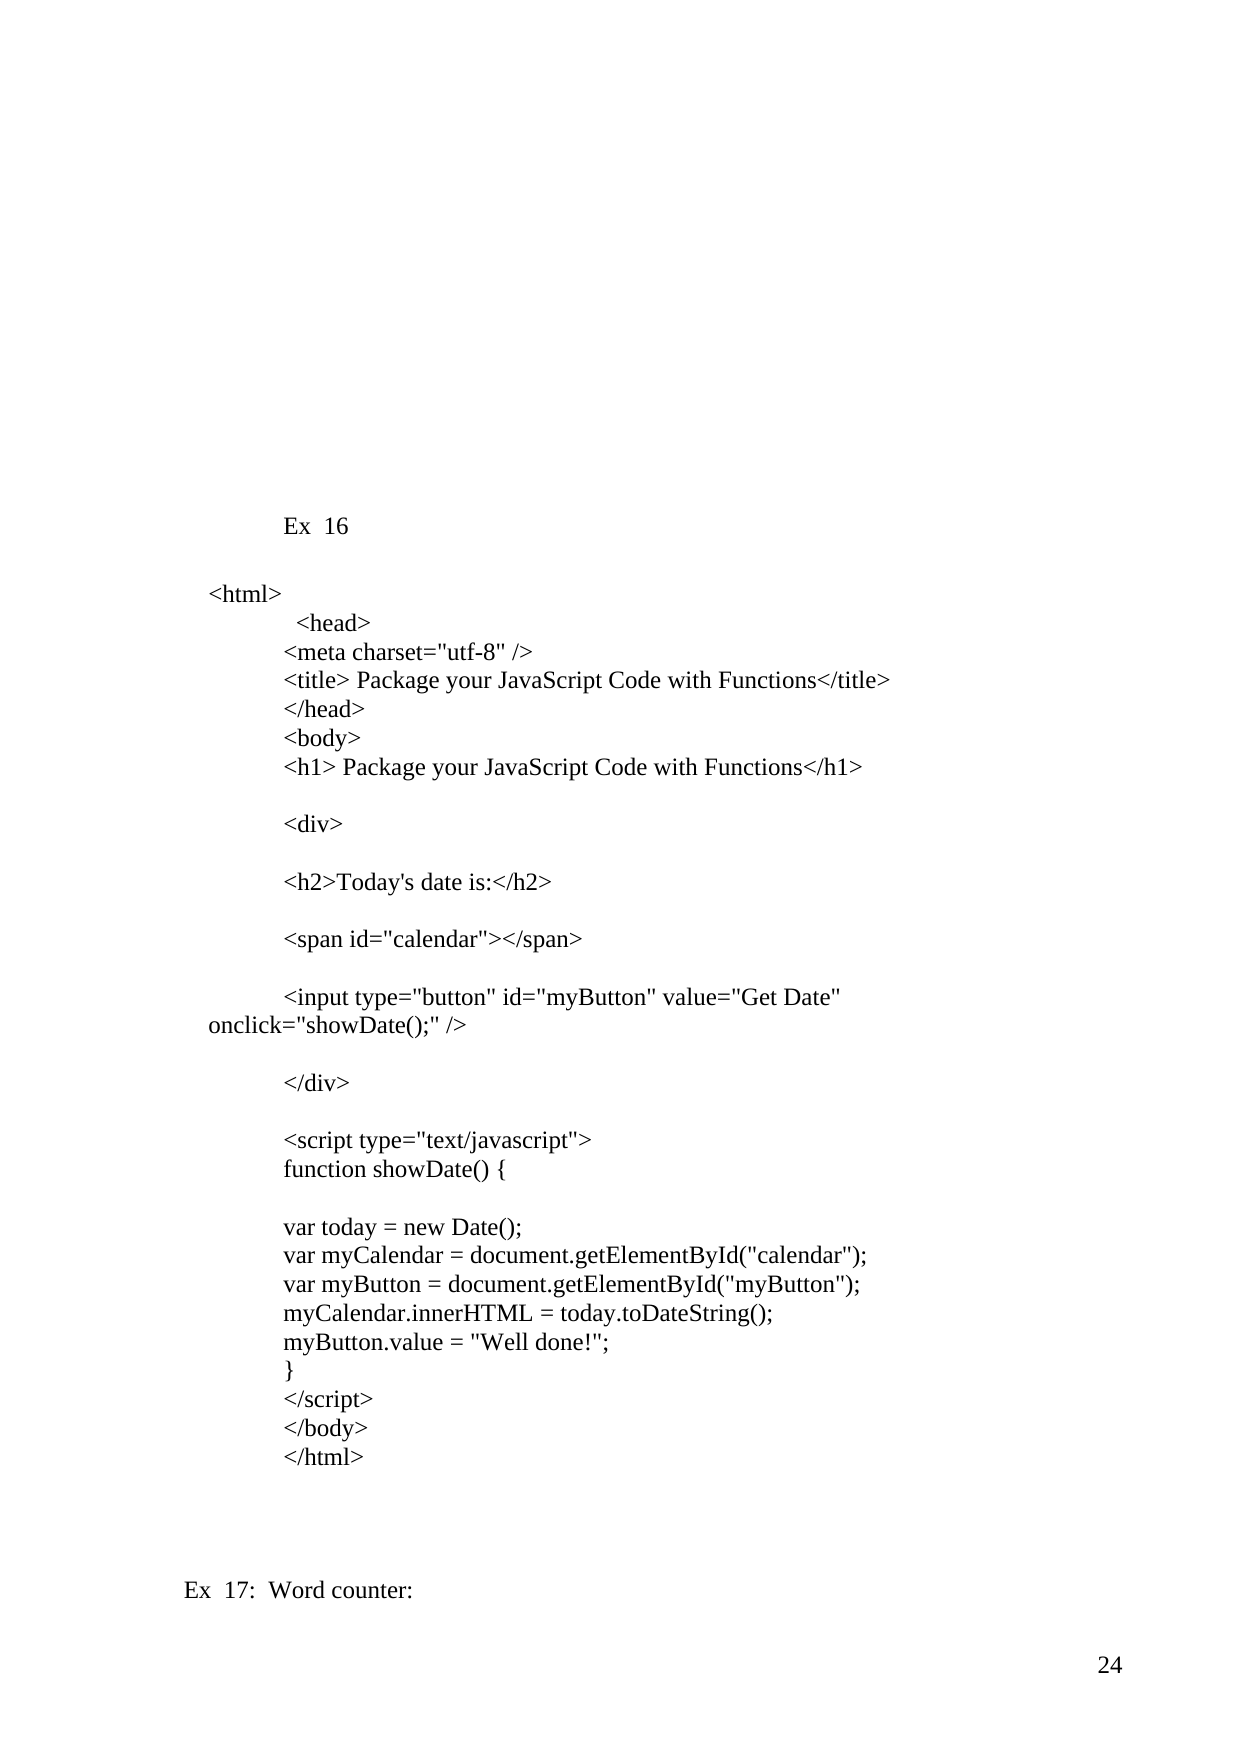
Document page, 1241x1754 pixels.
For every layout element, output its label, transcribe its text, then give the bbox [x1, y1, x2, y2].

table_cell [200, 148, 1048, 1479]
text Ex 17: Word counter: [177, 1576, 1122, 1604]
